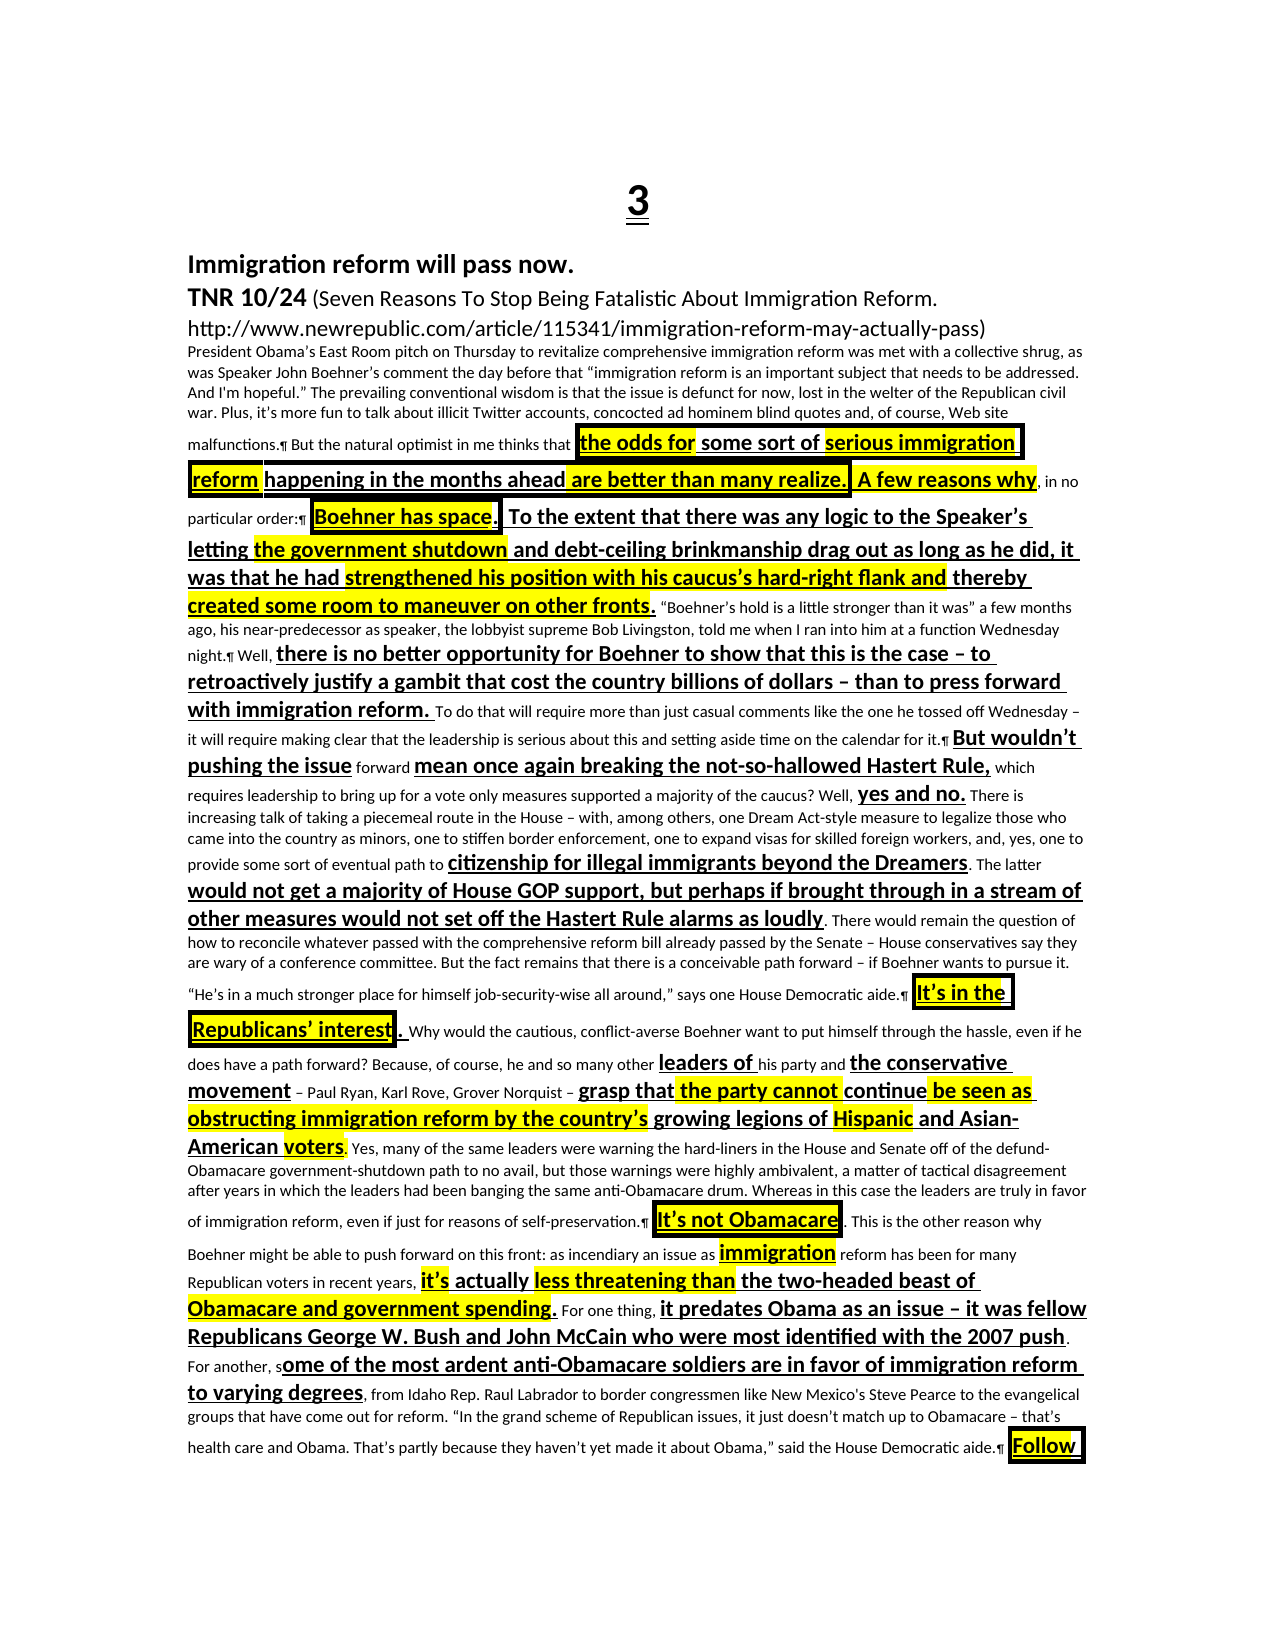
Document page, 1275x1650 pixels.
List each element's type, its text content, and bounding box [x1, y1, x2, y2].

text TNR 10/24 (Seven Reasons To Stop Being Fatalistic About Immigration Reform. http://www.newrepublic.com/article/115341/immigration-reform-may-actually-pass) [187, 281, 1087, 342]
subtitle Immigration reform will pass now. [187, 248, 1087, 281]
subtitle 3 [187, 171, 1087, 227]
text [187, 342, 1087, 1464]
